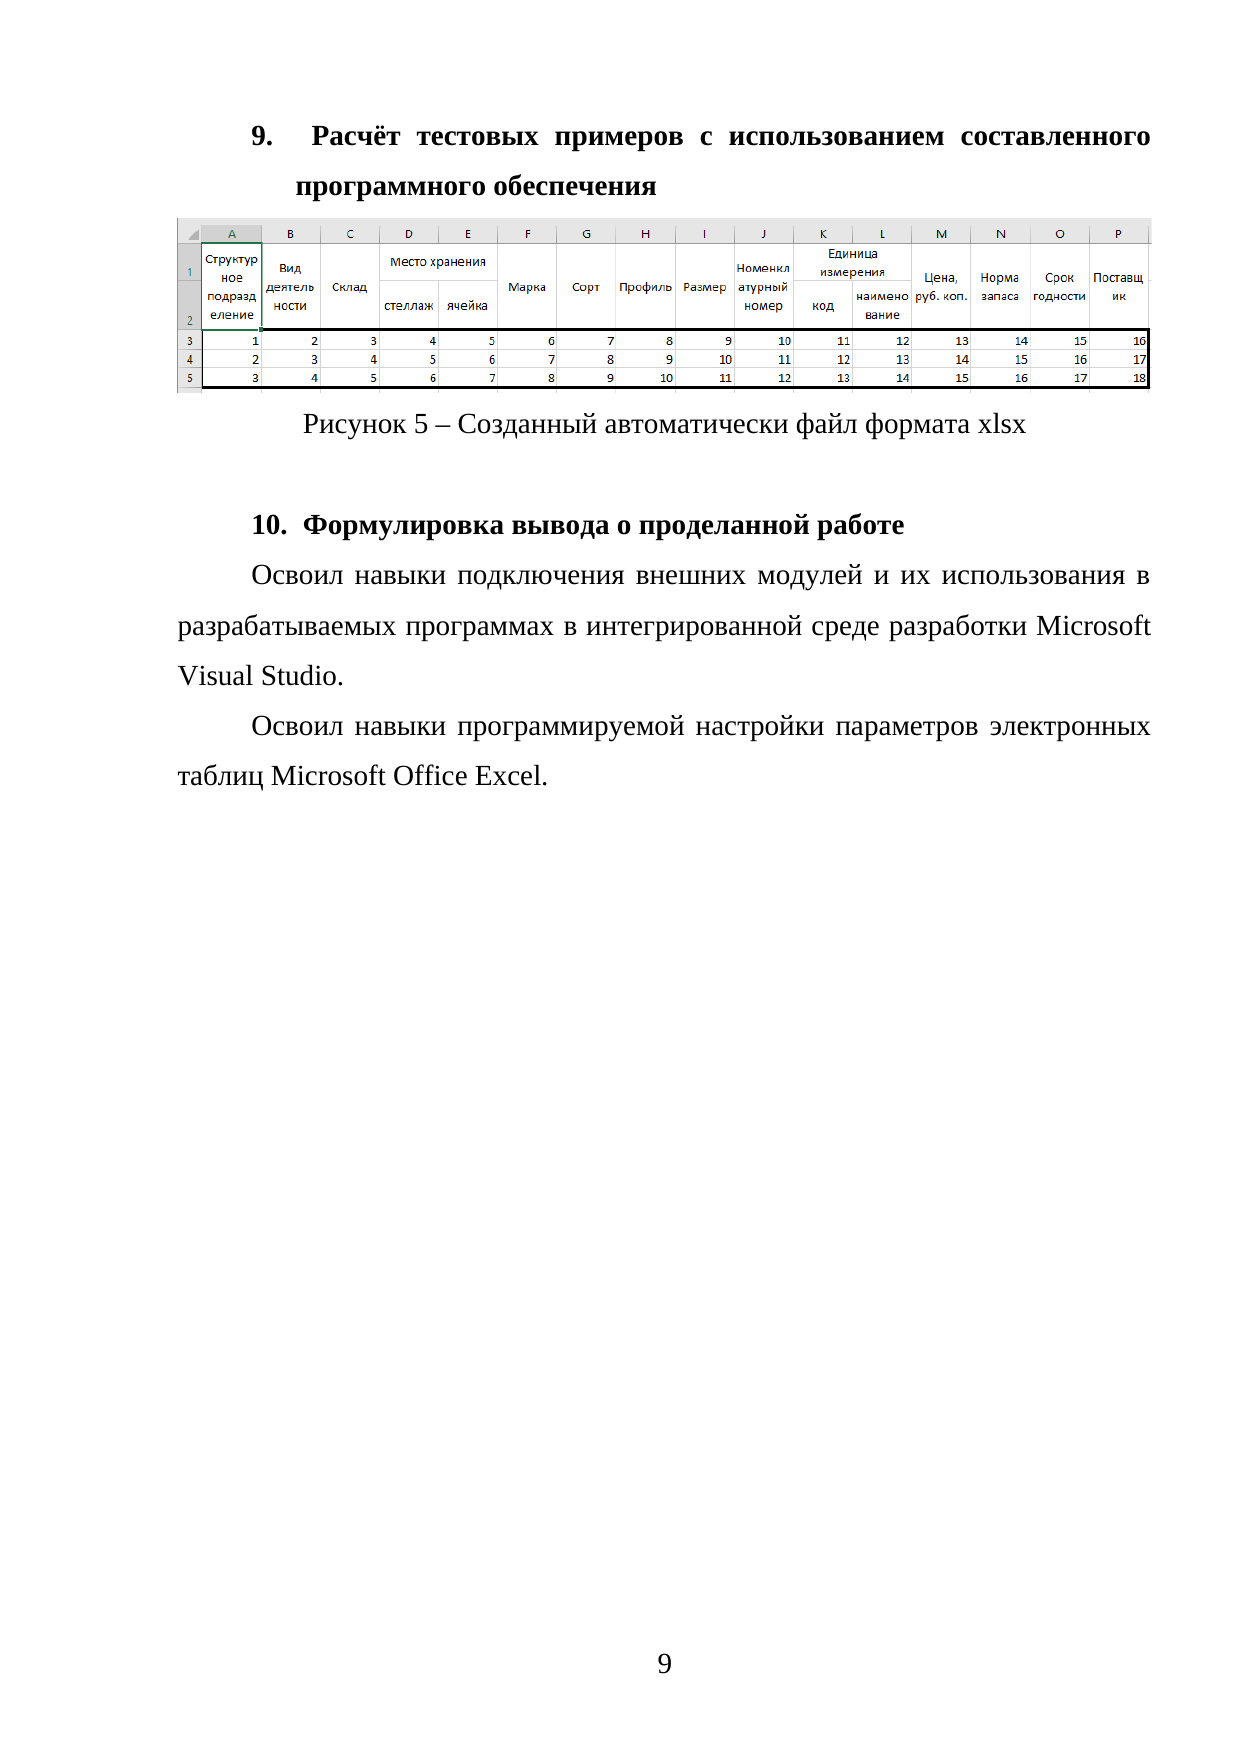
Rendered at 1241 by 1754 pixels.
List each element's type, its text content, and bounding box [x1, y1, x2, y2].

list Расчёт тестовых примеров с использованием составленного программного обеспечения [251, 118, 1152, 202]
text Освоил навыки подключения внешних модулей и их использования в разрабатываемых программах в интегрированной среде разработки Microsoft Visual Studio. [177, 557, 1152, 691]
picture [177, 218, 1152, 393]
text Рисунок 5 – Созданный автоматически файл формата xlsx [177, 406, 1152, 440]
list Формулировка вывода о проделанной работе [251, 507, 1152, 541]
text Освоил навыки программируемой настройки параметров электронных таблиц Microsoft Office Excel. [177, 708, 1152, 792]
